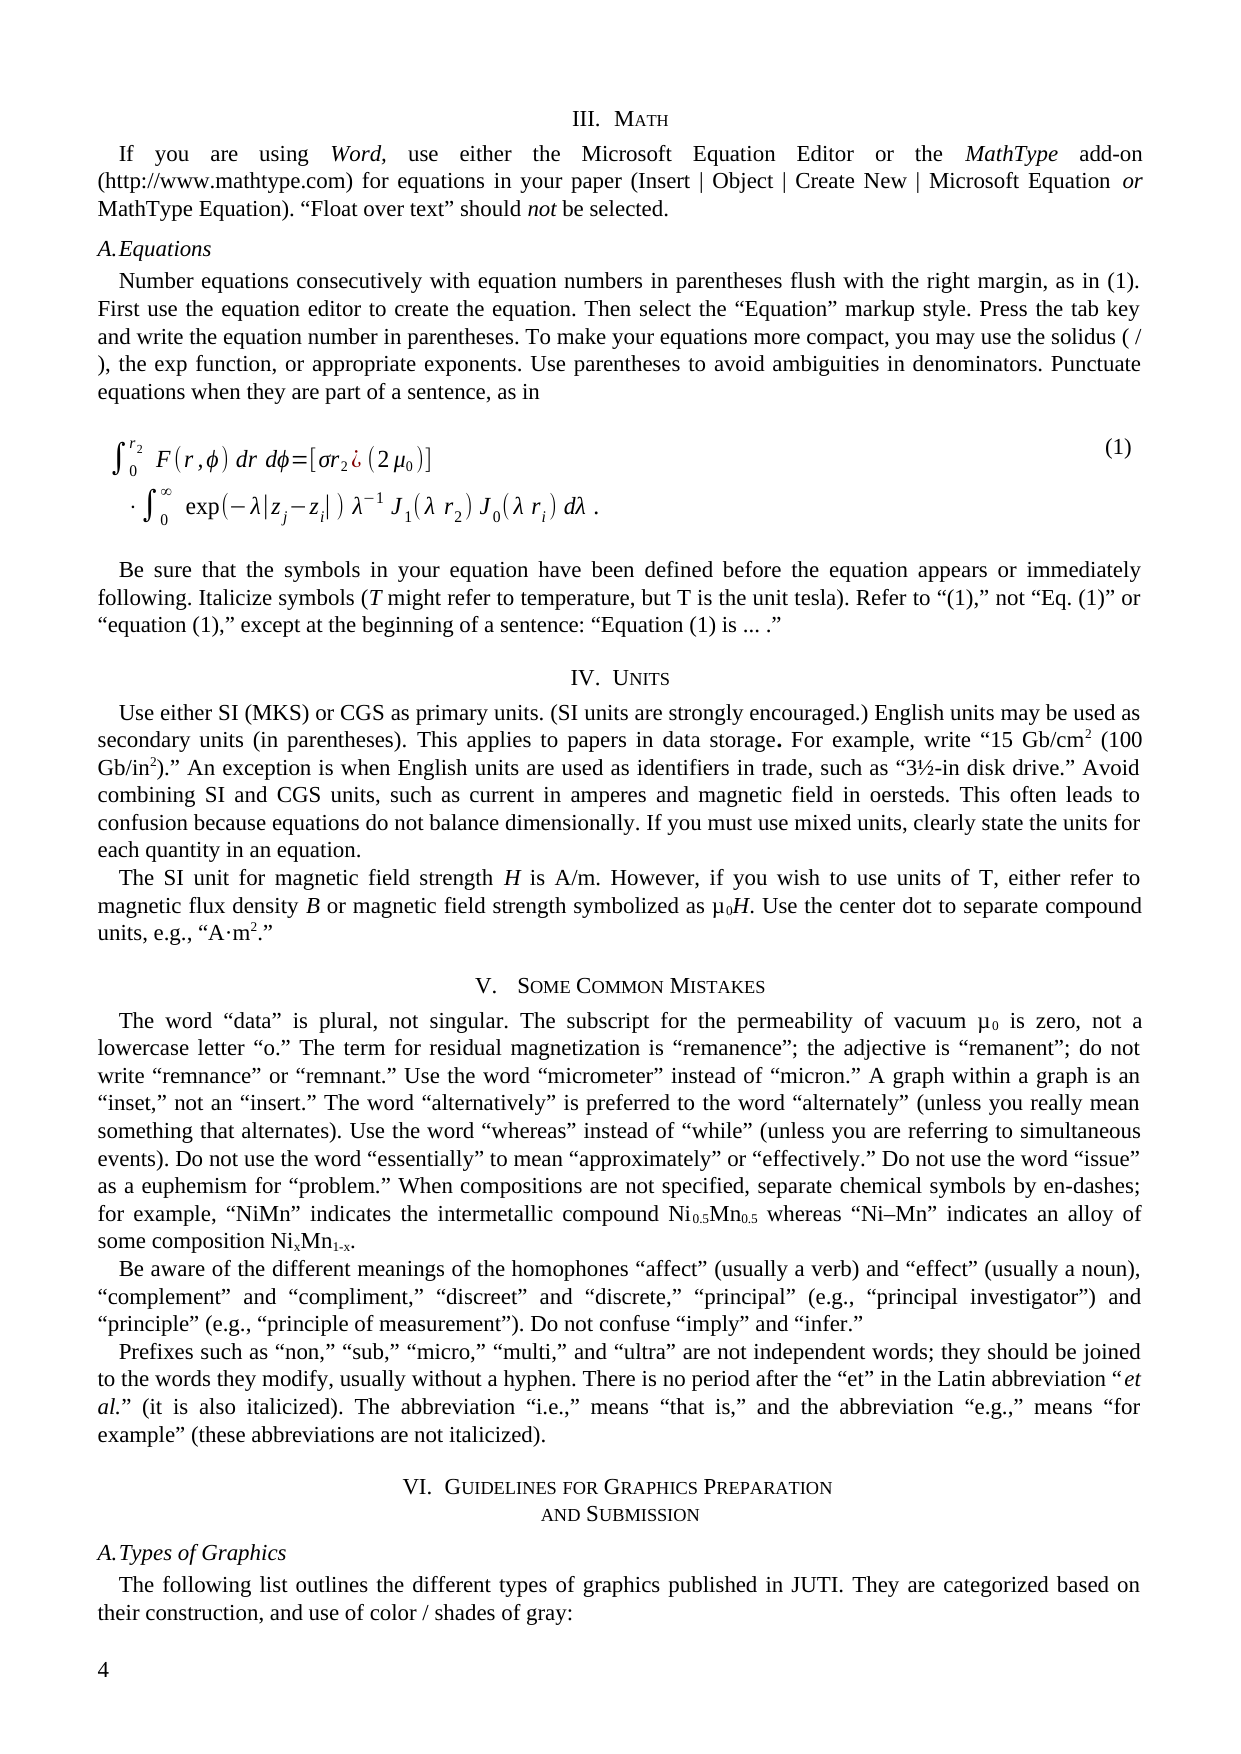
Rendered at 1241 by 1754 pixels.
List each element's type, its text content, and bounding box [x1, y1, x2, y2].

table_header [98, 433, 645, 530]
subtitle Types of Graphics [97, 1538, 1143, 1565]
text Number equations consecutively with equation numbers in parentheses flush with the right margin, as in (1). First use the equation editor to create the equation. Then select the “Equation” markup style. Press the tab key and write the equation number in parentheses. To make your equations more compact, you may use the solidus ( / ), the exp function, or appropriate exponents. Use parentheses to avoid ambiguities in denominators. Punctuate equations when they are part of a sentence, as in [97, 268, 1143, 404]
table_header (1) [645, 433, 1143, 530]
text The following list outlines the different types of graphics published in JUTI. They are categorized based on their construction, and use of color / shades of gray: [97, 1571, 1143, 1625]
text The SI unit for magnetic field strength H is A/m. However, if you wish to use units of T, either refer to magnetic flux density B or magnetic field strength symbolized as µ0H. Use the center dot to separate compound units, e.g., “A·m2.” [97, 864, 1143, 946]
subtitle Guidelines for Graphics Preparation and Submission [97, 1473, 1143, 1526]
subtitle Some Common Mistakes [97, 972, 1143, 998]
text Be aware of the different meanings of the homophones “affect” (usually a verb) and “effect” (usually a noun), “complement” and “compliment,” “discreet” and “discrete,” “principal” (e.g., “principal investigator”) and “principle” (e.g., “principle of measurement”). Do not confuse “imply” and “infer.” [97, 1255, 1143, 1337]
subtitle MATH [97, 105, 1143, 131]
text The word “data” is plural, not singular. The subscript for the permeability of vacuum µ0 is zero, not a lowercase letter “o.” The term for residual magnetization is “remanence”; the adjective is “remanent”; do not write “remnance” or “remnant.” Use the word “micrometer” instead of “micron.” A graph within a graph is an “inset,” not an “insert.” The word “alternatively” is preferred to the word “alternately” (unless you really mean something that alternates). Use the word “whereas” instead of “while” (unless you are referring to simultaneous events). Do not use the word “essentially” to mean “approximately” or “effectively.” Do not use the word “issue” as a euphemism for “problem.” When compositions are not specified, separate chemical symbols by en-dashes; for example, “NiMn” indicates the intermetallic compound Ni0.5Mn0.5 whereas “Ni–Mn” indicates an alloy of some composition NixMn1-x. [97, 1007, 1143, 1254]
subtitle Units [97, 664, 1143, 690]
text Be sure that the symbols in your equation have been defined before the equation appears or immediately following. Italicize symbols (T might refer to temperature, but T is the unit tesla). Refer to “(1),” not “Eq. (1)” or “equation (1),” except at the beginning of a sentence: “Equation (1) is ... .” [97, 556, 1143, 638]
text Prefixes such as “non,” “sub,” “micro,” “multi,” and “ultra” are not independent words; they should be joined to the words they modify, usually without a hyphen. There is no period after the “et” in the Latin abbreviation “et al.” (it is also italicized). The abbreviation “i.e.,” means “that is,” and the abbreviation “e.g.,” means “for example” (these abbreviations are not italicized). [97, 1338, 1143, 1447]
text If you are using Word, use either the Microsoft Equation Editor or the MathType add-on (http://www.mathtype.com) for equations in your paper (Insert | Object | Create New | Microsoft Equation or MathType Equation). “Float over text” should not be selected. [97, 140, 1143, 221]
text Use either SI (MKS) or CGS as primary units. (SI units are strongly encouraged.) English units may be used as secondary units (in parentheses). This applies to papers in data storage. For example, write “15 Gb/cm2 (100 Gb/in2).” An exception is when English units are used as identifiers in trade, such as “3½-in disk drive.” Avoid combining SI and CGS units, such as current in amperes and magnetic field in oersteds. This often leads to confusion because equations do not balance dimensionally. If you must use mixed units, clearly state the units for each quantity in an equation. [97, 698, 1143, 863]
subtitle Equations [97, 235, 1143, 261]
